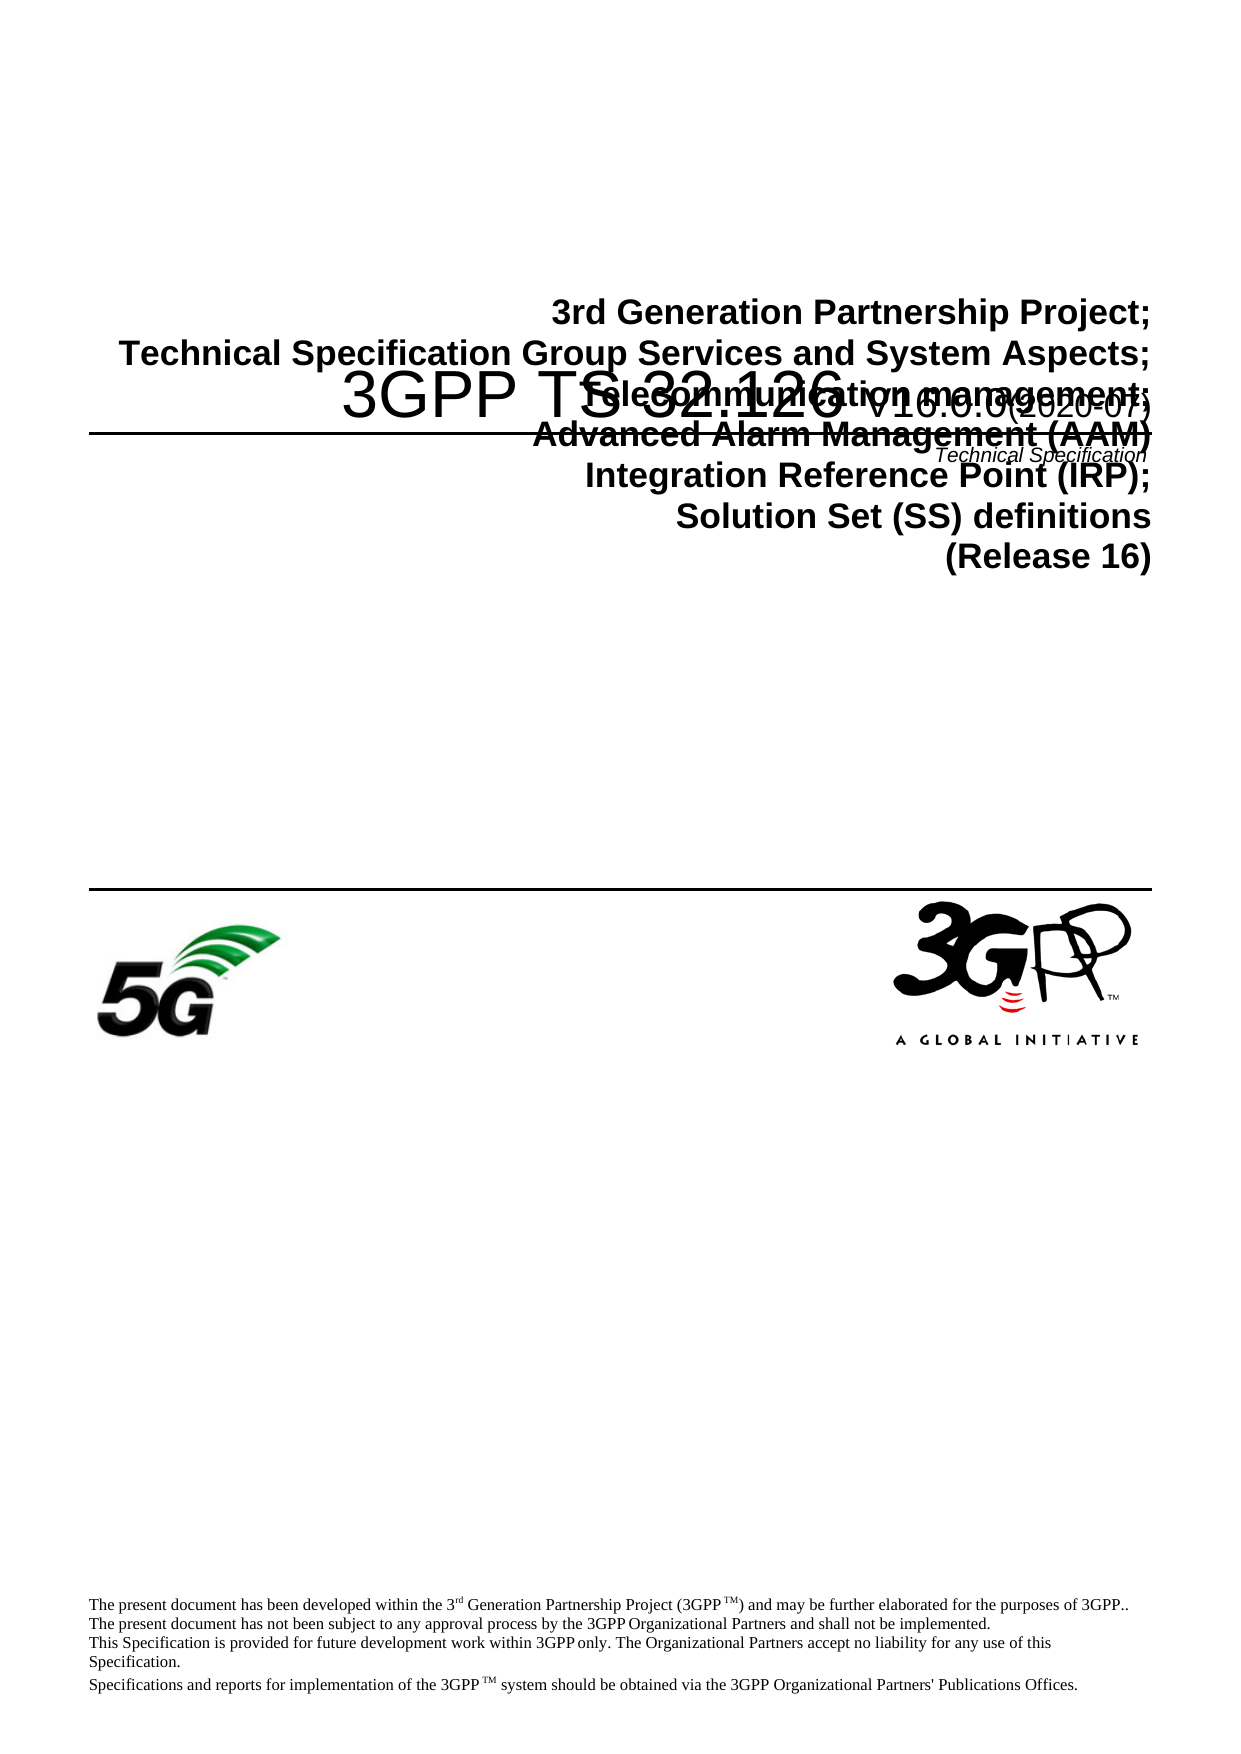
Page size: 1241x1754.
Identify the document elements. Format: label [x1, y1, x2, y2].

picture [885, 893, 1152, 1050]
picture [88, 912, 288, 1050]
